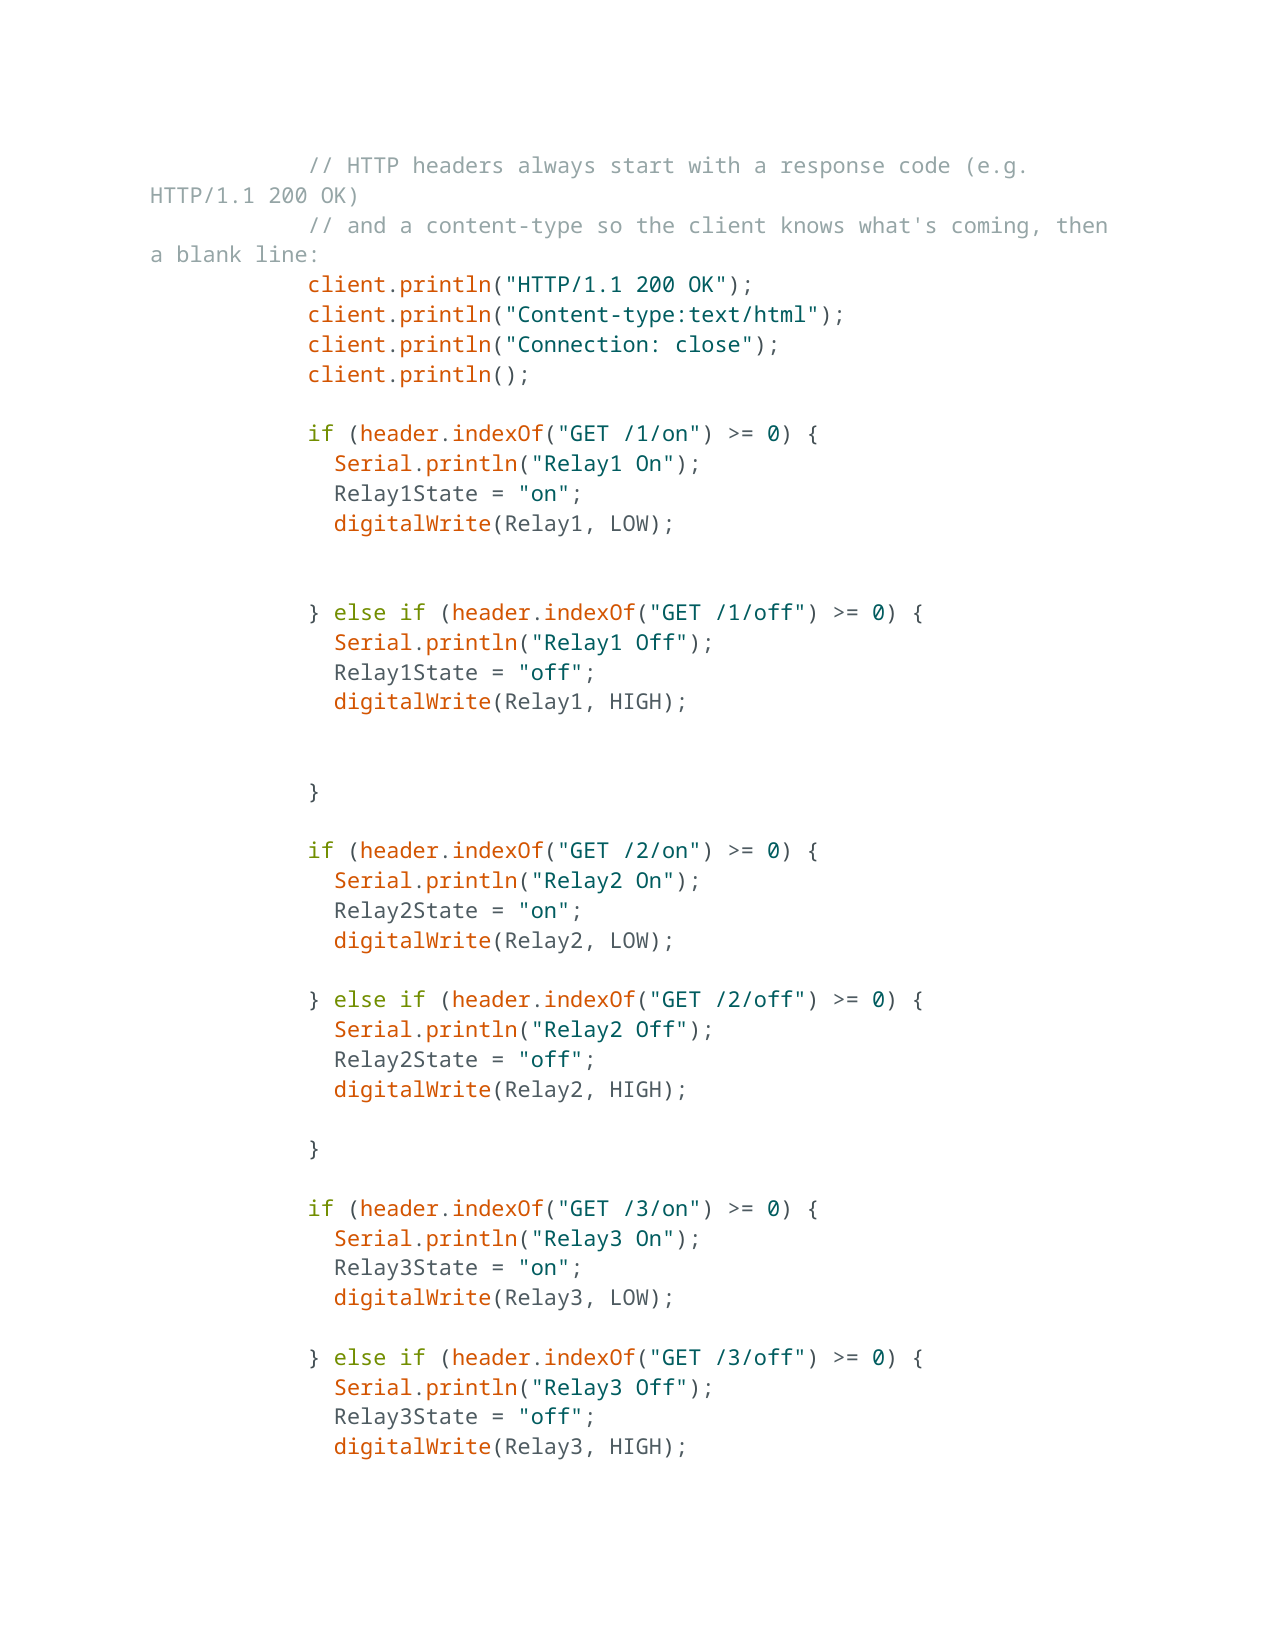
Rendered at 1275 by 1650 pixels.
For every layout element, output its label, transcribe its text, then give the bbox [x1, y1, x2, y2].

text Serial.println("Relay3 On"); [150, 1222, 1125, 1252]
text digitalWrite(Relay3, HIGH); [150, 1431, 1125, 1461]
text Serial.println("Relay3 Off"); [150, 1371, 1125, 1401]
text } else if (header.indexOf("GET /3/off") >= 0) { [150, 1342, 1125, 1371]
text } [150, 776, 1125, 805]
text } else if (header.indexOf("GET /1/off") >= 0) { [150, 597, 1125, 627]
text if (header.indexOf("GET /2/on") >= 0) { [150, 835, 1125, 865]
text Serial.println("Relay1 On"); [150, 448, 1125, 478]
text Relay1State = "off"; [150, 656, 1125, 686]
text client.println("HTTP/1.1 200 OK"); [150, 269, 1125, 299]
text if (header.indexOf("GET /3/on") >= 0) { [150, 1193, 1125, 1222]
text Serial.println("Relay1 Off"); [150, 627, 1125, 656]
text client.println(); [150, 358, 1125, 388]
text digitalWrite(Relay1, LOW); [150, 507, 1125, 537]
text Relay3State = "on"; [150, 1252, 1125, 1282]
text digitalWrite(Relay2, HIGH); [150, 1073, 1125, 1103]
text } [150, 1133, 1125, 1163]
text // HTTP headers always start with a response code (e.g. HTTP/1.1 200 OK) [150, 150, 1125, 209]
text Relay2State = "on"; [150, 895, 1125, 924]
text } else if (header.indexOf("GET /2/off") >= 0) { [150, 984, 1125, 1014]
text client.println("Connection: close"); [150, 329, 1125, 358]
text Serial.println("Relay2 Off"); [150, 1014, 1125, 1044]
text if (header.indexOf("GET /1/on") >= 0) { [150, 418, 1125, 448]
text digitalWrite(Relay3, LOW); [150, 1282, 1125, 1312]
text Serial.println("Relay2 On"); [150, 865, 1125, 895]
text client.println("Content-type:text/html"); [150, 299, 1125, 329]
text digitalWrite(Relay2, LOW); [150, 924, 1125, 954]
text Relay3State = "off"; [150, 1401, 1125, 1431]
text // and a content-type so the client knows what's coming, then a blank line: [150, 209, 1125, 269]
text Relay2State = "off"; [150, 1044, 1125, 1073]
text digitalWrite(Relay1, HIGH); [150, 686, 1125, 716]
text Relay1State = "on"; [150, 478, 1125, 507]
